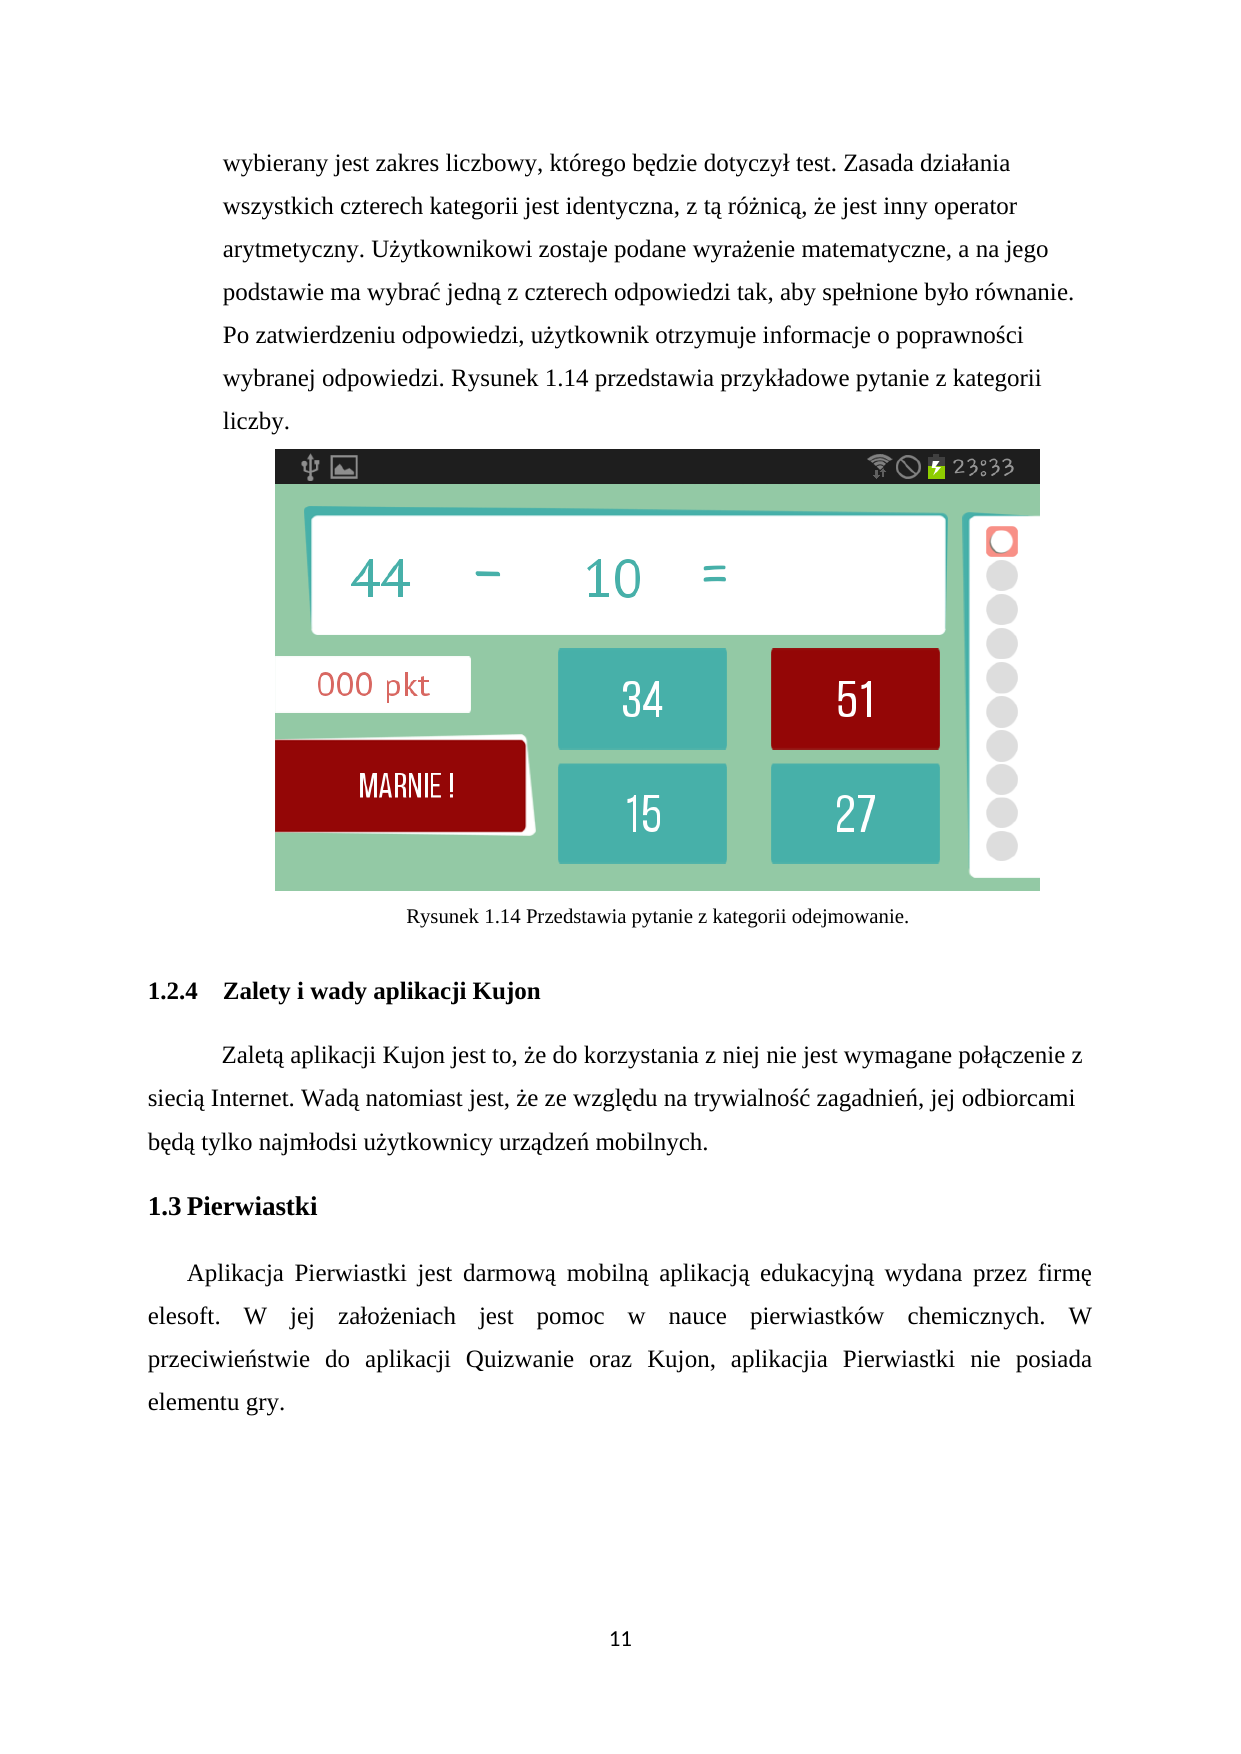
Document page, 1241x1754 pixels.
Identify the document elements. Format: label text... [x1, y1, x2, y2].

text Aplikacja Pierwiastki jest darmową mobilną aplikacją edukacyjną wydana przez firmę elesoft. W jej założeniach jest pomoc w nauce pierwiastków chemicznych. W przeciwieństwie do aplikacji Quizwanie oraz Kujon, aplikacjia Pierwiastki nie posiada elementu gry. [148, 1258, 1093, 1416]
picture [275, 449, 1040, 891]
list Pierwiastki [148, 1191, 1093, 1222]
list Zalety i wady aplikacji Kujon [148, 976, 1093, 1005]
text Zaletą aplikacji Kujon jest to, że do korzystania z niej nie jest wymagane połączenie z siecią Internet. Wadą natomiast jest, że ze względu na trywialność zagadnień, jej odbiorcami będą tylko najmłodsi użytkownicy urządzeń mobilnych. [148, 1040, 1093, 1155]
list Rysunek 1.14 Przedstawia pytanie z kategorii odejmowanie. [223, 904, 1093, 928]
